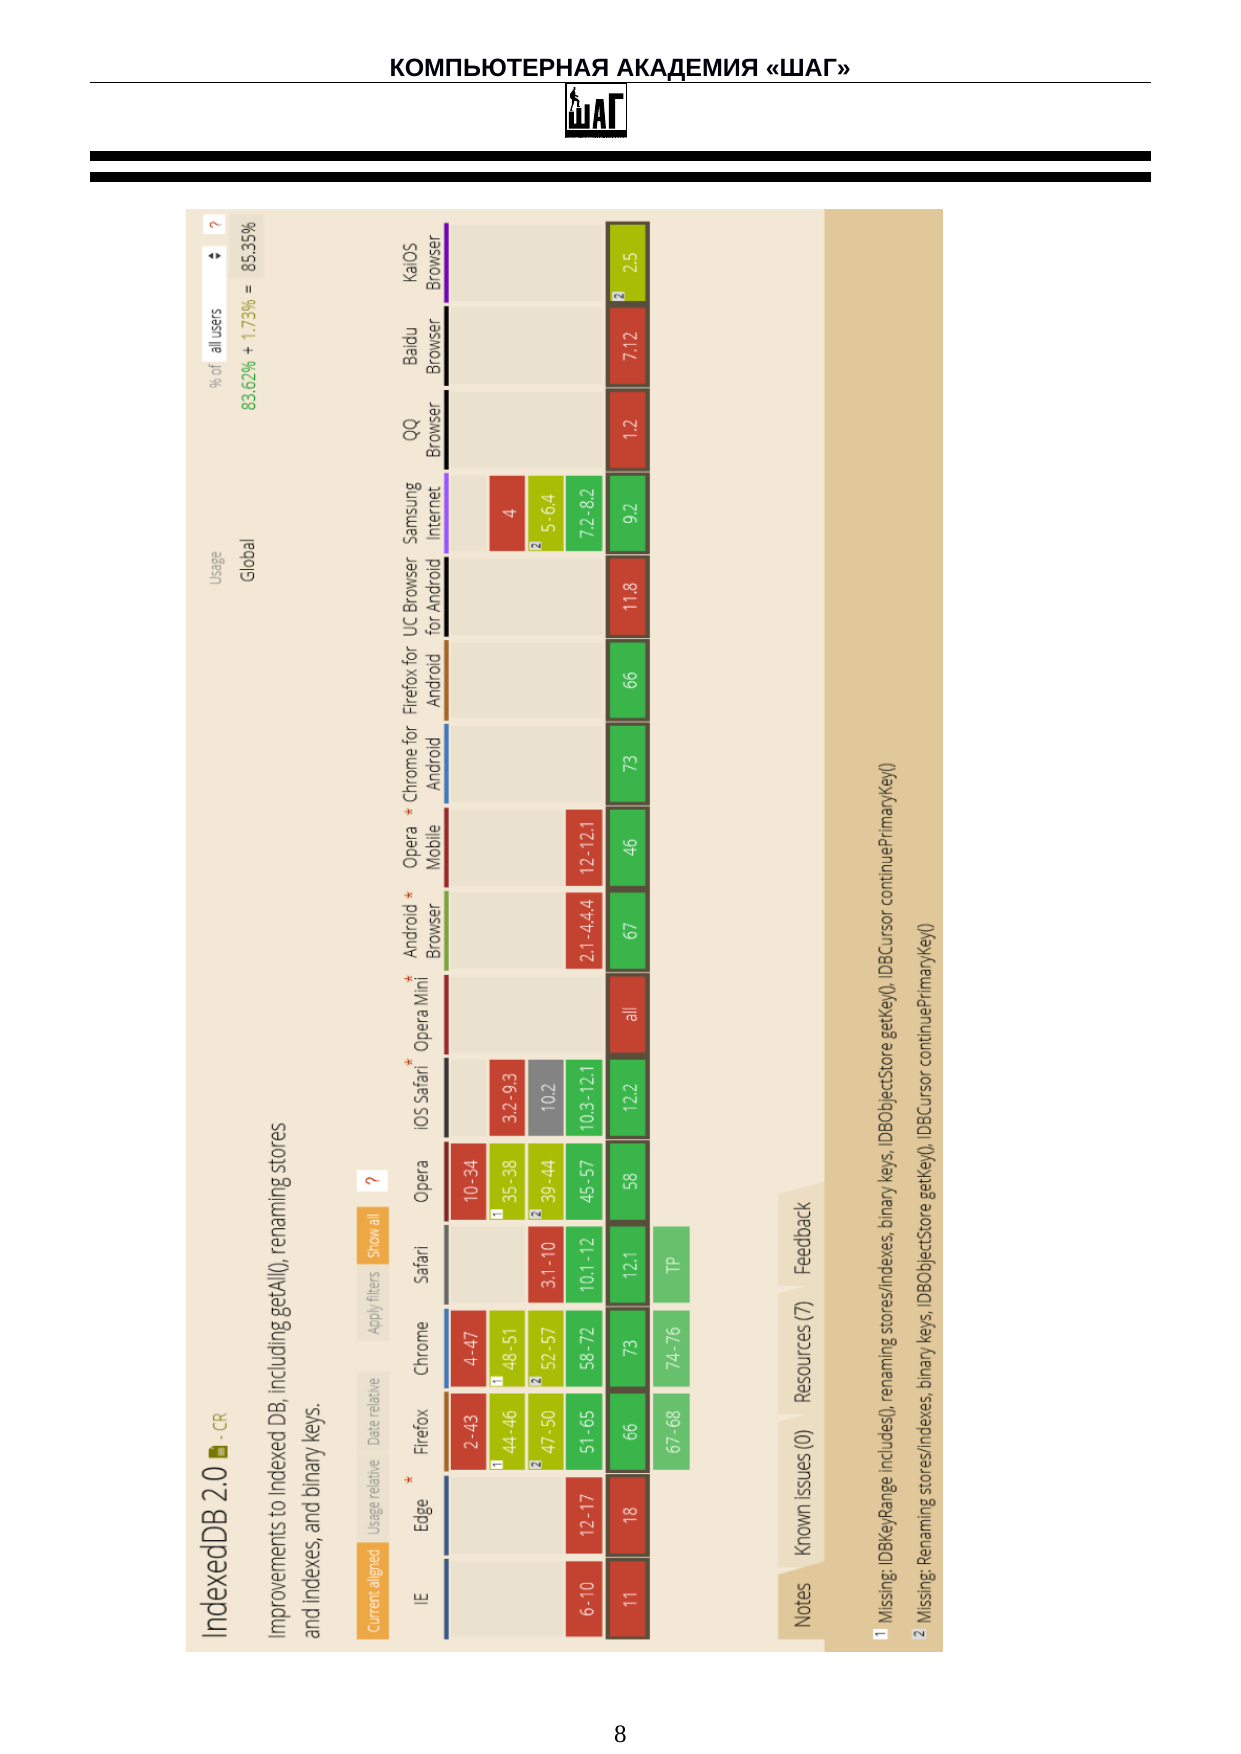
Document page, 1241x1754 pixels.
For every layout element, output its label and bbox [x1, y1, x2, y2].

picture [186, 210, 943, 1652]
